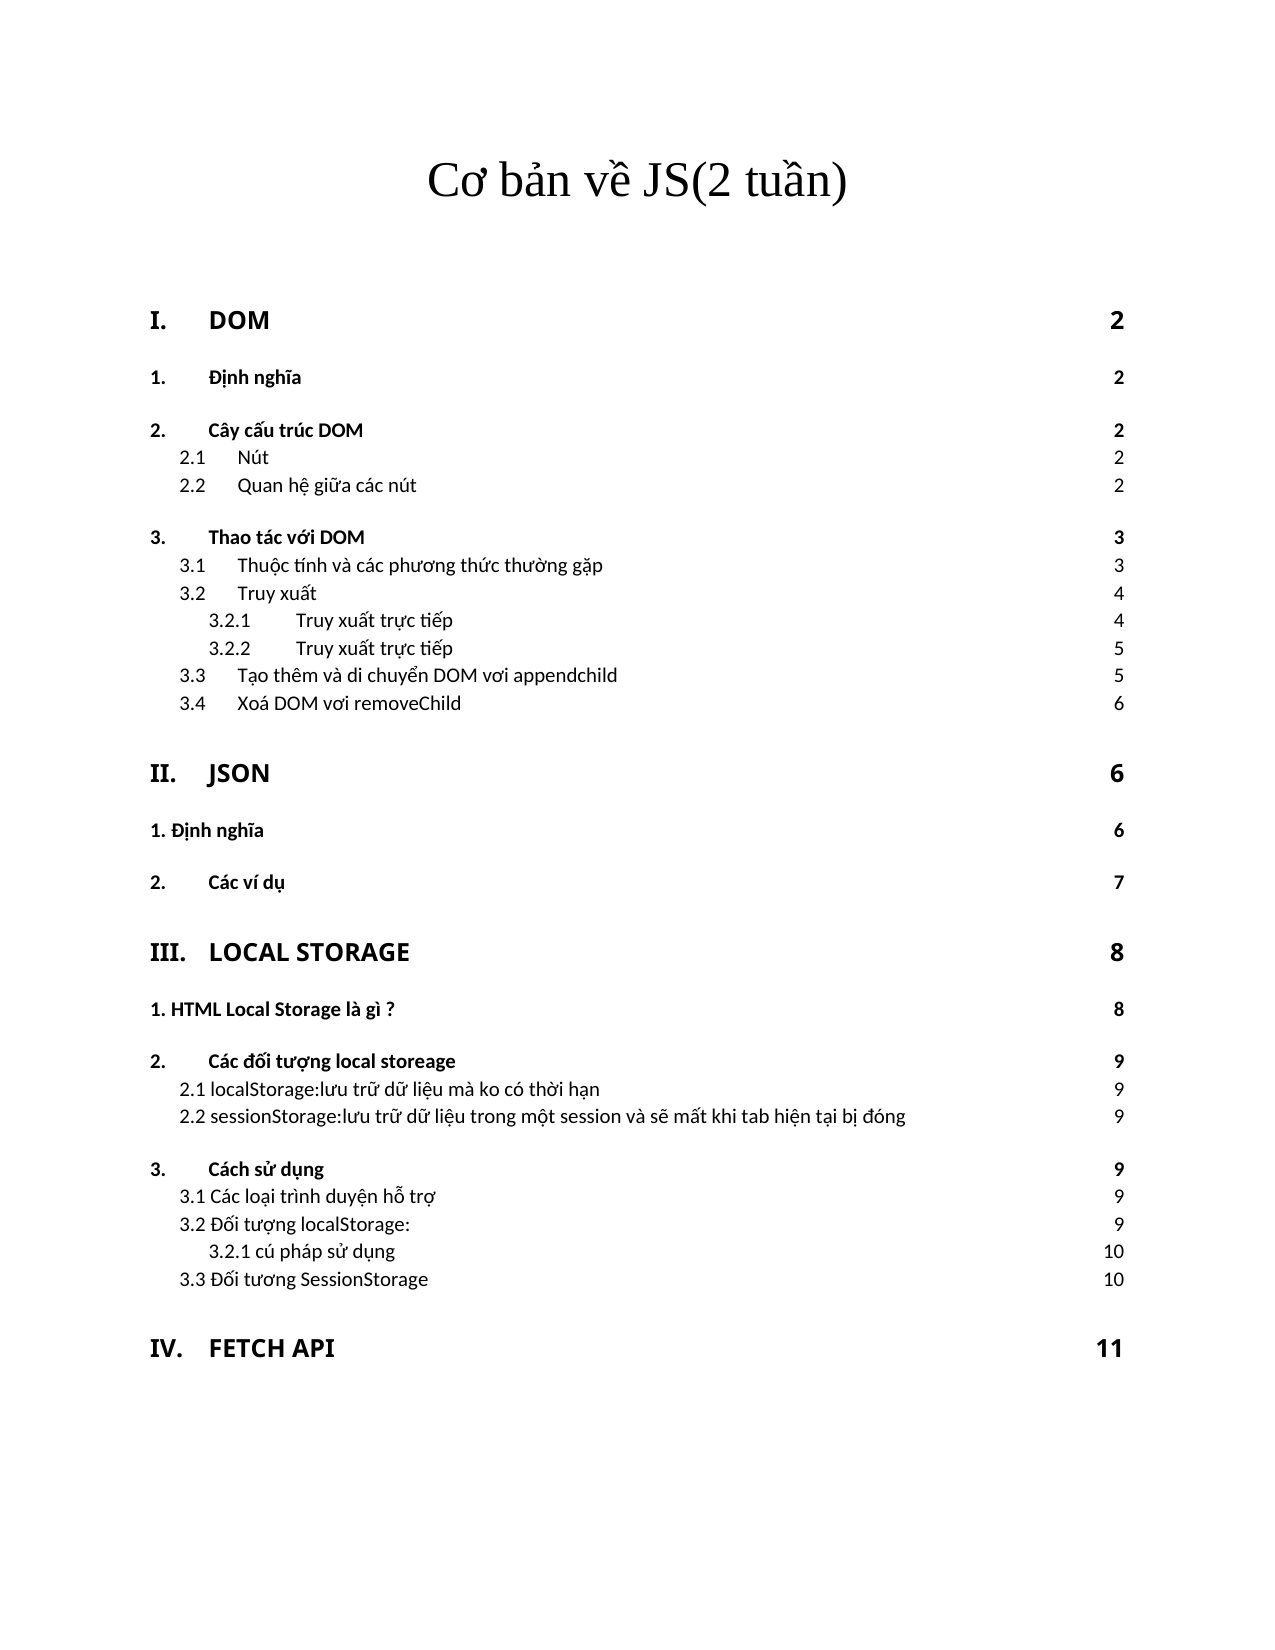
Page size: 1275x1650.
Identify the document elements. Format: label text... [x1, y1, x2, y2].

text 3.1 Các loại trình duyện hỗ trợ 9 [179, 1184, 1125, 1209]
text 3.3 Tạo thêm và di chuyển DOM vơi appendchild 5 [179, 663, 1125, 688]
text 3.4 Xoá DOM vơi removeChild 6 [179, 690, 1125, 716]
text II. JSON 6 [150, 755, 1125, 789]
text 2.2 sessionStorage:lưu trữ dữ liệu trong một session và sẽ mất khi tab hiện tại bị đóng 9 [179, 1104, 1125, 1129]
text 3.2 Đối tượng localStorage: 9 [179, 1211, 1125, 1237]
text 3.2.1 cú pháp sử dụng 10 [208, 1238, 1125, 1264]
text 2.1 Nút 2 [179, 444, 1125, 470]
text 3.2 Truy xuất 4 [179, 580, 1125, 605]
text 1. Định nghĩa 6 [150, 817, 1125, 842]
text 3. Cách sử dụng 9 [150, 1156, 1125, 1182]
text 3.2.2 Truy xuất trực tiếp 5 [208, 635, 1125, 660]
text 2. Các ví dụ 7 [150, 869, 1125, 895]
text 2.2 Quan hệ giữa các nút 2 [179, 472, 1125, 497]
text I. DOM 2 [150, 302, 1125, 336]
text 2. Các đối tượng local storeage 9 [150, 1049, 1125, 1074]
text Cơ bản về JS(2 tuần) [150, 150, 1125, 207]
text IV. FETCH API 11 [150, 1331, 1125, 1365]
text 1. Định nghĩa 2 [150, 364, 1125, 389]
text 2. Cây cấu trúc DOM 2 [150, 417, 1125, 442]
text 3.1 Thuộc tính và các phương thức thường gặp 3 [179, 552, 1125, 578]
text 1. HTML Local Storage là gì ? 8 [150, 996, 1125, 1022]
text III. Local Storage 8 [150, 934, 1125, 969]
text 3. Thao tác với DOM 3 [150, 524, 1125, 550]
text 2.1 localStorage:lưu trữ dữ liệu mà ko có thời hạn 9 [179, 1076, 1125, 1102]
text 3.2.1 Truy xuất trực tiếp 4 [208, 607, 1125, 633]
text 3.3 Đối tương SessionStorage 10 [179, 1266, 1125, 1291]
